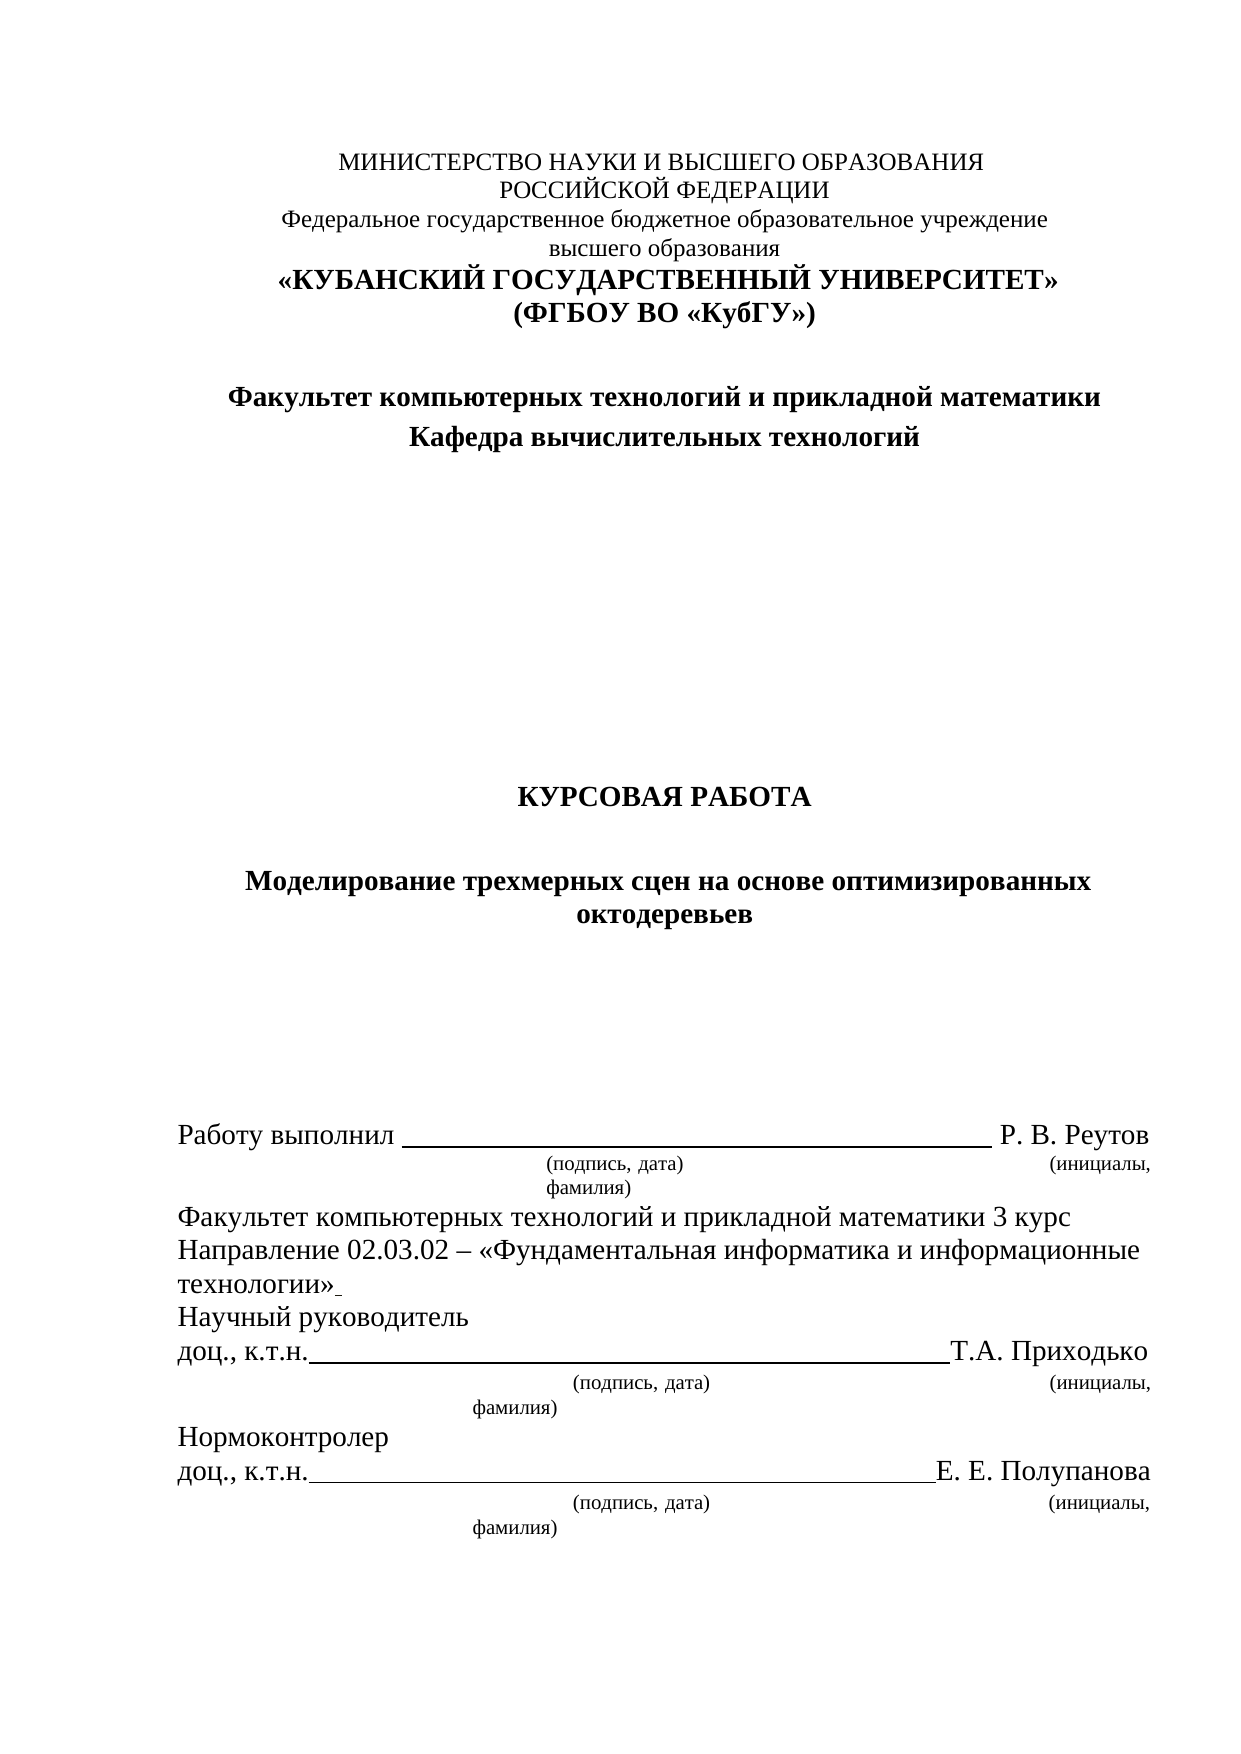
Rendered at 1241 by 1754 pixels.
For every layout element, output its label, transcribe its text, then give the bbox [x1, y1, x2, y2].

text РОССИЙСКОЙ ФЕДЕРАЦИИ [177, 176, 1152, 204]
text КУРСОВАЯ РАБОТА [177, 779, 1152, 813]
text МИНИСТЕРСТВО НАУКИ И ВЫСШЕГО ОБРАЗОВАНИЯ [177, 147, 1152, 176]
text (ФГБОУ ВО «КубГУ») [177, 295, 1152, 329]
text высшего образования [177, 233, 1152, 262]
text (подпись, дата) (инициалы, фамилия) [472, 1366, 1152, 1419]
text Научный руководитель [177, 1299, 1152, 1333]
text (подпись, дата) (инициалы, фамилия) [546, 1151, 1152, 1199]
text «КУБАНСКИЙ ГОСУДАРСТВЕННЫЙ УНИВЕРСИТЕТ» [177, 262, 1152, 295]
text Моделирование трехмерных сцен на основе оптимизированных октодеревьев [177, 863, 1152, 930]
text Направление 02.03.02 – «Фундаментальная информатика и информационные технологии» [177, 1232, 1152, 1299]
text Нормоконтролер [177, 1419, 1152, 1453]
text Факультет компьютерных технологий и прикладной математики [177, 379, 1152, 413]
text доц., к.т.н. Т.А. Приходько [177, 1333, 1152, 1366]
text Федеральное государственное бюджетное образовательное учреждение [177, 204, 1152, 233]
text Кафедра вычислительных технологий [177, 419, 1152, 452]
text Работу выполнил Р. В. Реутов [177, 1117, 1152, 1151]
text доц., к.т.н. Е. Е. Полупанова [177, 1453, 1152, 1486]
text (подпись, дата) (инициалы, фамилия) [472, 1486, 1152, 1539]
text Факультет компьютерных технологий и прикладной математики 3 курс [177, 1199, 1152, 1232]
